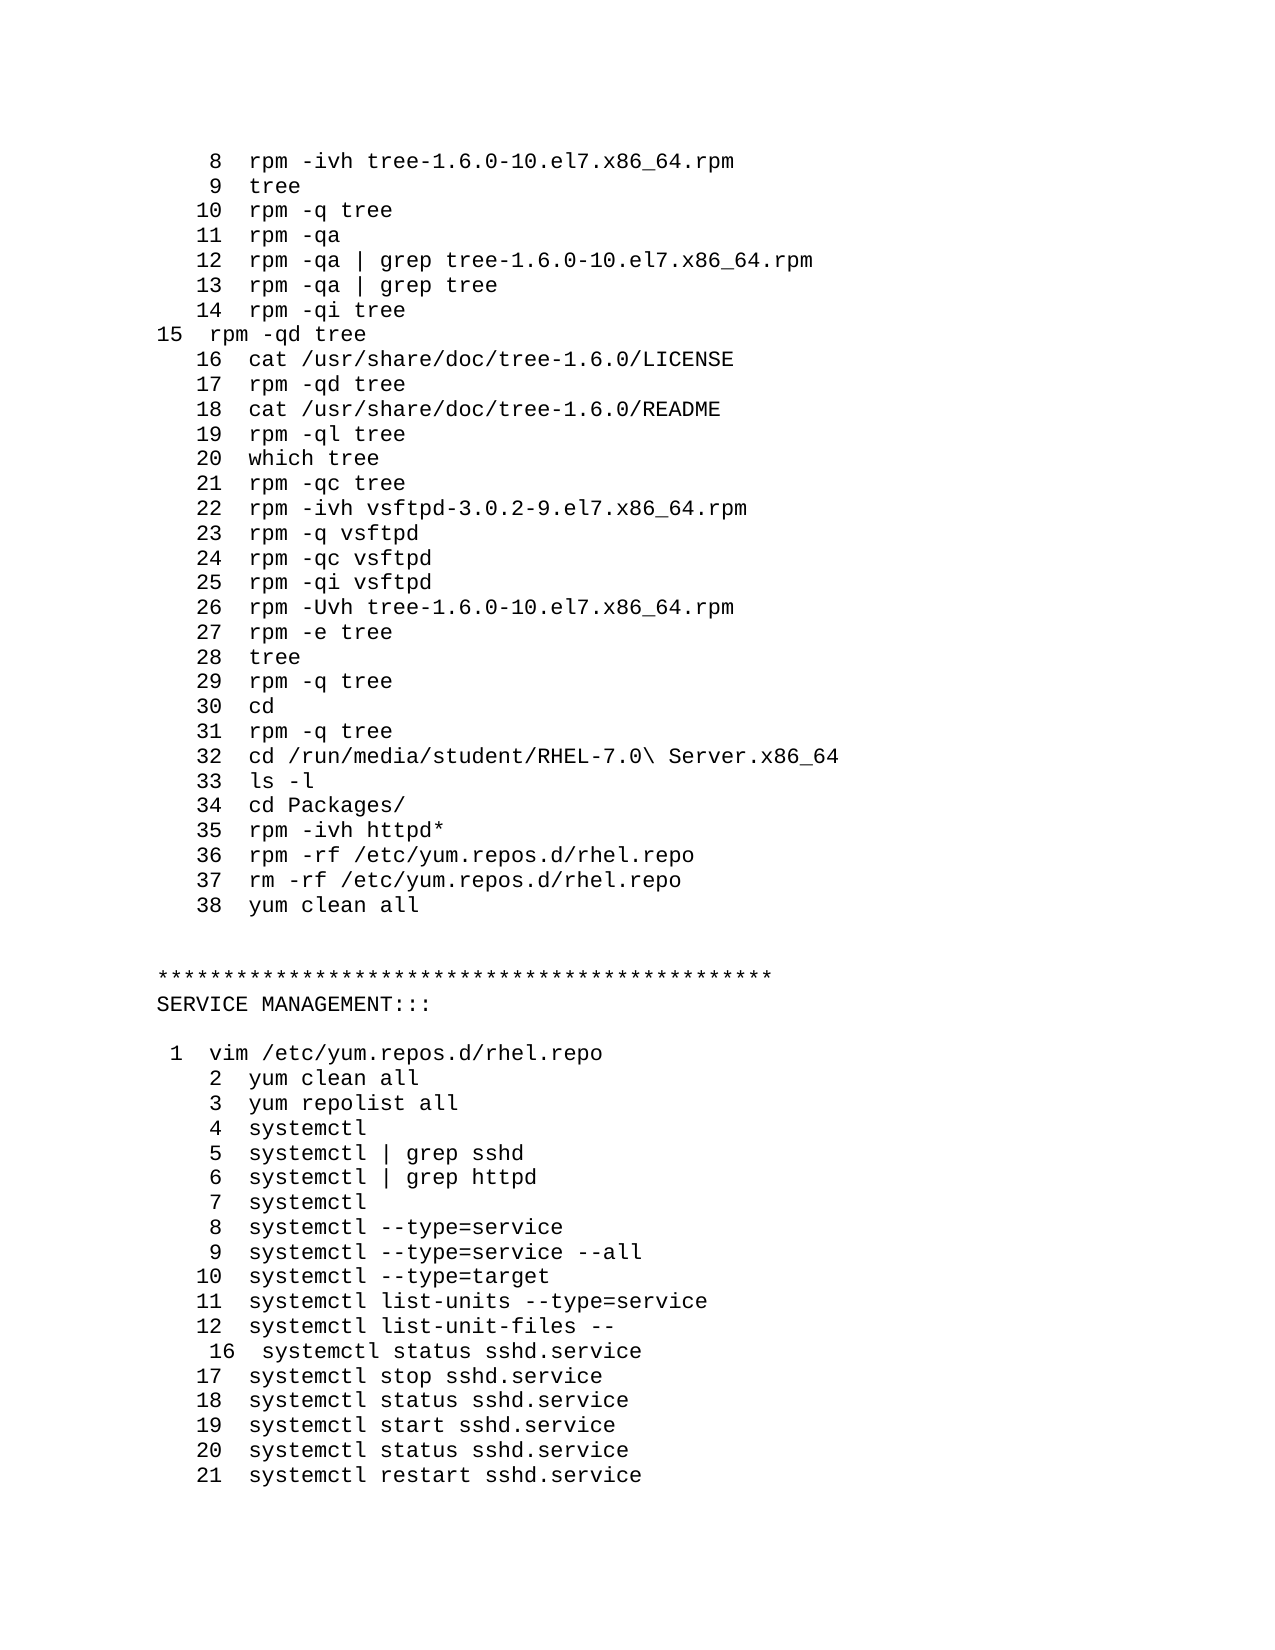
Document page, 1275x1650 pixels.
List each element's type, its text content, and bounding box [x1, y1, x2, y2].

text 17 rpm -qd tree [156, 373, 1118, 398]
text SERVICE MANAGEMENT::: [156, 993, 1118, 1018]
text 19 rpm -ql tree [156, 423, 1118, 447]
text 27 rpm -e tree [156, 621, 1118, 646]
text 25 rpm -qi vsftpd [156, 571, 1118, 596]
text 20 which tree [156, 447, 1118, 472]
text 19 systemctl start sshd.service [156, 1414, 1118, 1439]
text 6 systemctl | grep httpd [156, 1166, 1118, 1191]
text 11 systemctl list-units --type=service [156, 1290, 1118, 1315]
text 28 tree [156, 646, 1118, 671]
text 10 rpm -q tree [156, 199, 1118, 224]
text 16 systemctl status sshd.service [156, 1340, 1118, 1365]
text 16 cat /usr/share/doc/tree-1.6.0/LICENSE [156, 348, 1118, 373]
text 34 cd Packages/ [156, 794, 1118, 819]
text 1 vim /etc/yum.repos.d/rhel.repo [156, 1042, 1118, 1067]
text 11 rpm -qa [156, 224, 1118, 249]
text 9 tree [156, 175, 1118, 199]
text 37 rm -rf /etc/yum.repos.d/rhel.repo [156, 869, 1118, 894]
text 2 yum clean all [156, 1067, 1118, 1092]
text 17 systemctl stop sshd.service [156, 1365, 1118, 1389]
text 29 rpm -q tree [156, 671, 1118, 695]
text 35 rpm -ivh httpd* [156, 819, 1118, 844]
text 9 systemctl --type=service --all [156, 1241, 1118, 1266]
text 26 rpm -Uvh tree-1.6.0-10.el7.x86_64.rpm [156, 596, 1118, 621]
text 4 systemctl [156, 1117, 1118, 1142]
text 18 systemctl status sshd.service [156, 1389, 1118, 1414]
text 12 rpm -qa | grep tree-1.6.0-10.el7.x86_64.rpm [156, 249, 1118, 274]
text 22 rpm -ivh vsftpd-3.0.2-9.el7.x86_64.rpm [156, 497, 1118, 522]
text 33 ls -l [156, 770, 1118, 794]
text 21 systemctl restart sshd.service [156, 1464, 1118, 1489]
text 5 systemctl | grep sshd [156, 1142, 1118, 1166]
text 38 yum clean all [156, 894, 1118, 918]
text 36 rpm -rf /etc/yum.repos.d/rhel.repo [156, 844, 1118, 869]
text 13 rpm -qa | grep tree [156, 274, 1118, 299]
text 23 rpm -q vsftpd [156, 522, 1118, 547]
text 18 cat /usr/share/doc/tree-1.6.0/README [156, 398, 1118, 423]
text 12 systemctl list-unit-files -- [156, 1315, 1118, 1340]
text 21 rpm -qc tree [156, 472, 1118, 497]
text 10 systemctl --type=target [156, 1266, 1118, 1290]
text *********************************************** [156, 968, 1118, 993]
text 8 systemctl --type=service [156, 1216, 1118, 1241]
text 32 cd /run/media/student/RHEL-7.0\ Server.x86_64 [156, 745, 1118, 770]
text 8 rpm -ivh tree-1.6.0-10.el7.x86_64.rpm [156, 150, 1118, 175]
text 24 rpm -qc vsftpd [156, 547, 1118, 571]
text 3 yum repolist all [156, 1092, 1118, 1117]
text 7 systemctl [156, 1191, 1118, 1216]
text 31 rpm -q tree [156, 720, 1118, 745]
text 30 cd [156, 695, 1118, 720]
text 14 rpm -qi tree [156, 299, 1118, 323]
text 15 rpm -qd tree [156, 323, 1118, 348]
text 20 systemctl status sshd.service [156, 1439, 1118, 1464]
